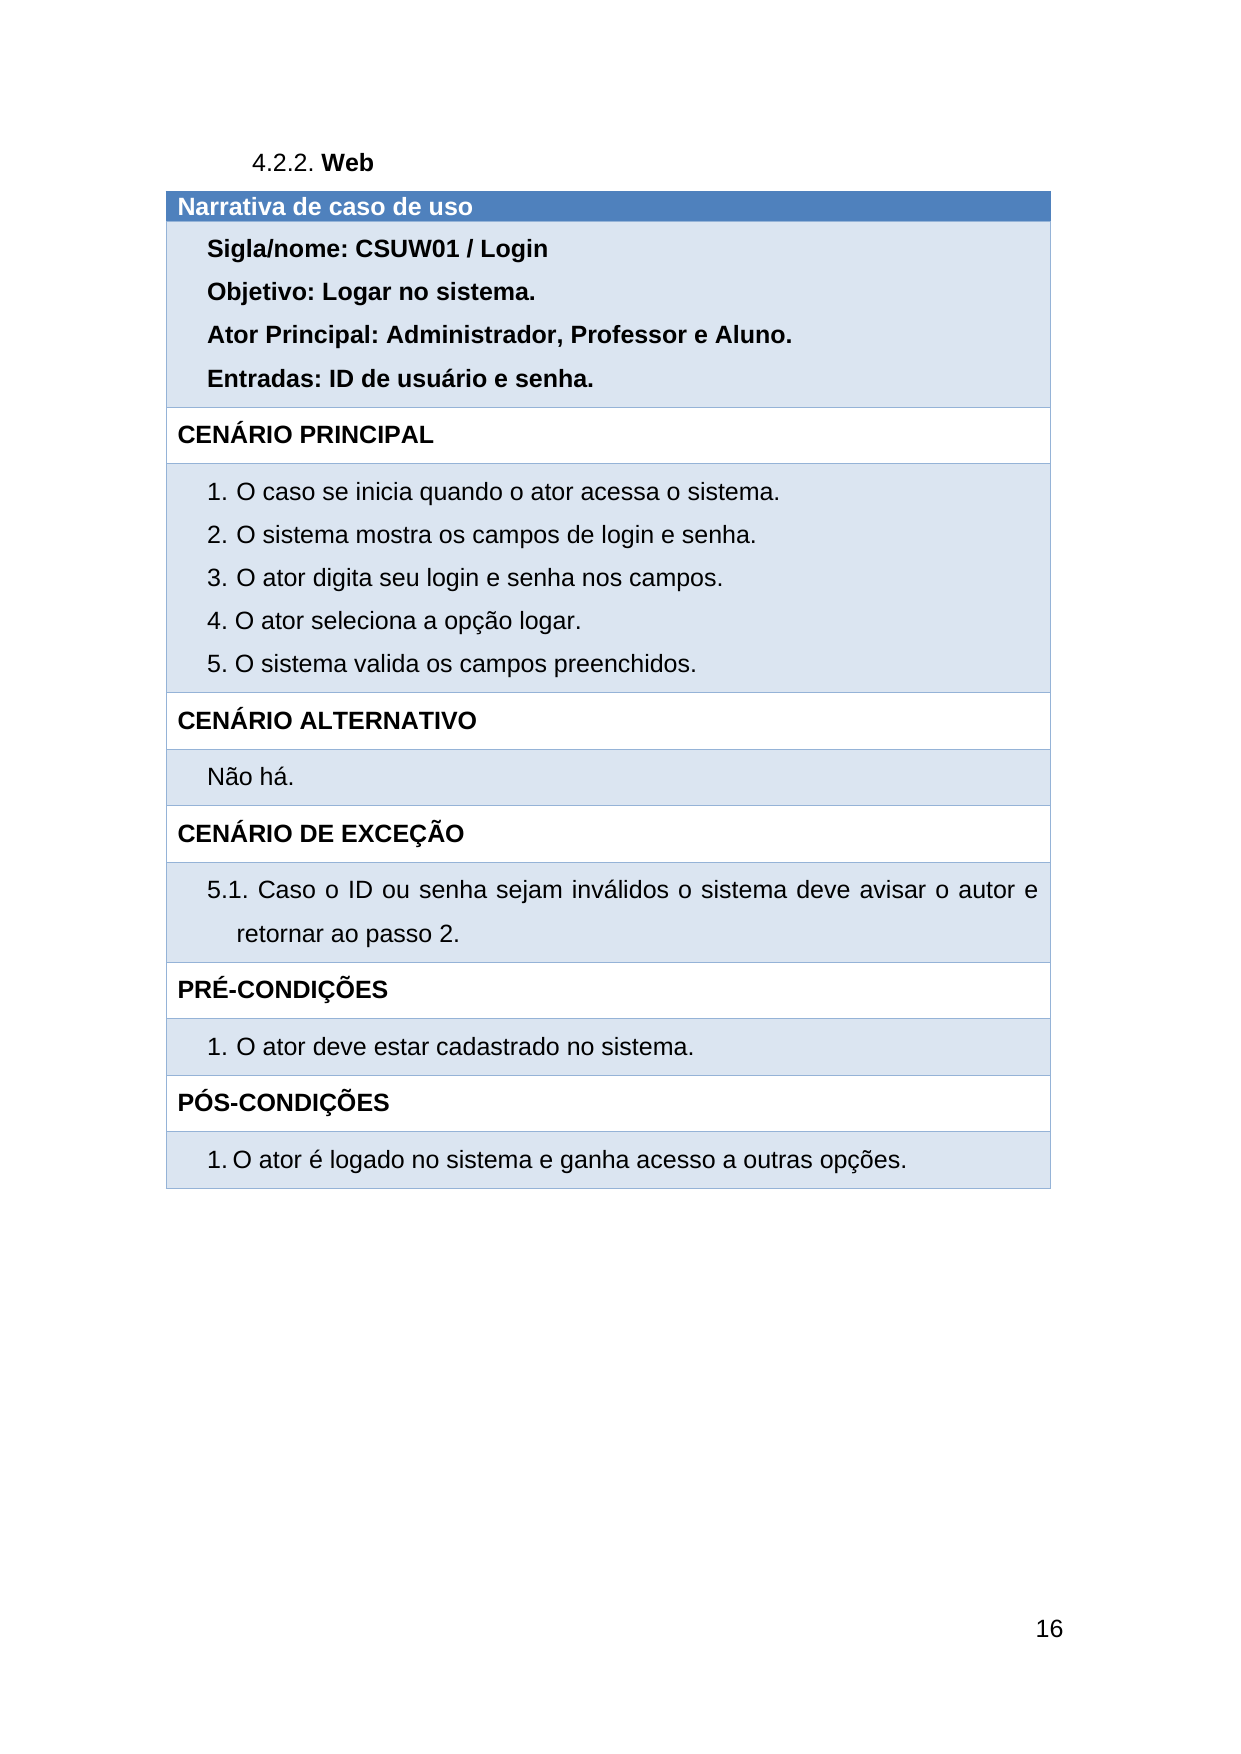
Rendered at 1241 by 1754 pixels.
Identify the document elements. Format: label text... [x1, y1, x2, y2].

table_cell CENÁRIO PRINCIPAL [167, 408, 1050, 463]
subtitle 4.2.2. Web [252, 148, 1063, 176]
table_header Narrativa de caso de uso [167, 192, 1050, 221]
table_cell Não há. [167, 750, 1050, 805]
table_cell 5.1. Caso o ID ou senha sejam inválidos o sistema deve avisar o autor e retornar ao passo 2. [167, 863, 1050, 962]
table_cell PÓS-CONDIÇÕES [167, 1076, 1050, 1131]
table_cell O caso se inicia quando o ator acessa o sistema. O sistema mostra os campos de login e senha. O ator digita seu login e senha nos campos. 4. O ator seleciona a opção logar. 5. O sistema valida os campos preenchidos. [167, 464, 1050, 692]
table_cell O ator é logado no sistema e ganha acesso a outras opções. [167, 1132, 1050, 1188]
table_cell O ator deve estar cadastrado no sistema. [167, 1019, 1050, 1075]
table_cell CENÁRIO DE EXCEÇÃO [167, 806, 1050, 862]
table_cell CENÁRIO ALTERNATIVO [167, 693, 1050, 749]
table_cell PRÉ-CONDIÇÕES [167, 963, 1050, 1018]
table_cell Sigla/nome: CSUW01 / Login Objetivo: Logar no sistema. Ator Principal: Administrador, Professor e Aluno. Entradas: ID de usuário e senha. [167, 222, 1050, 407]
